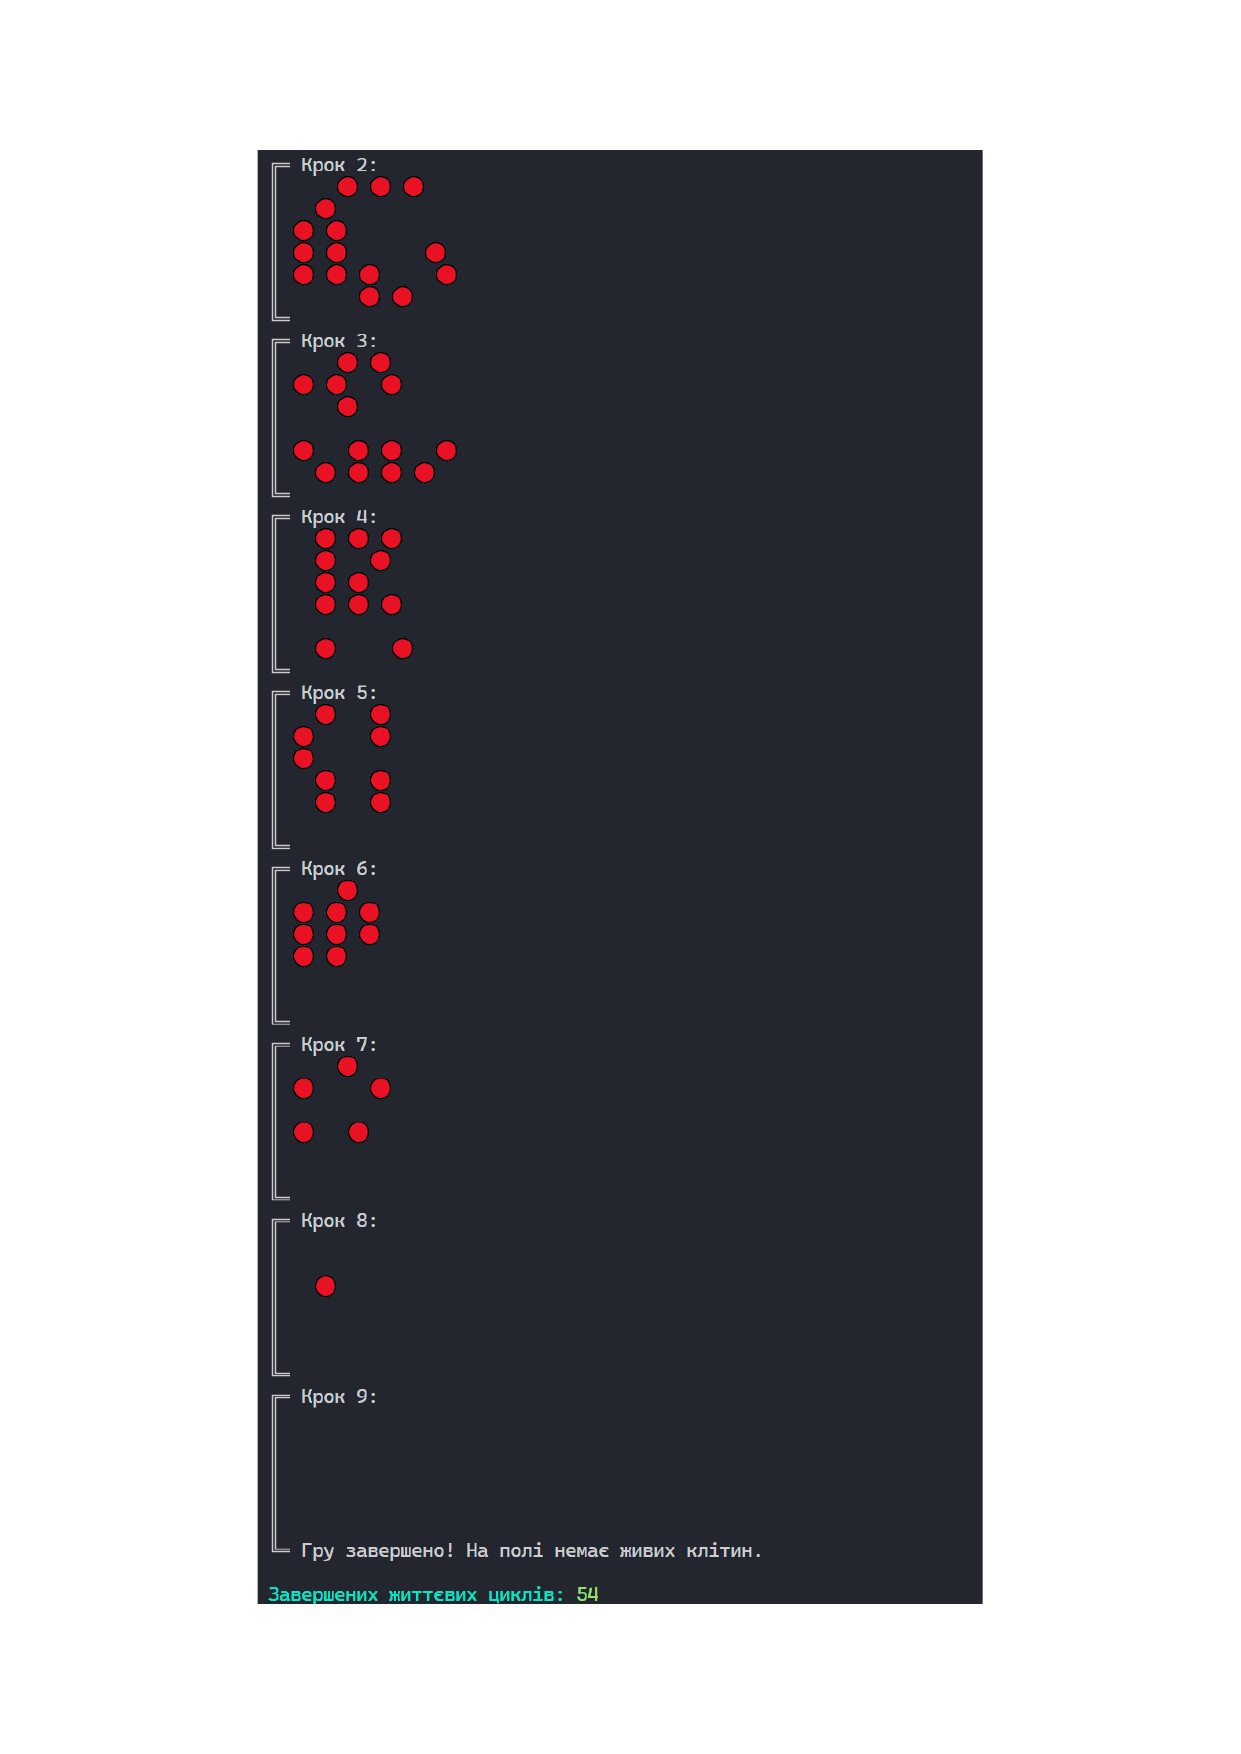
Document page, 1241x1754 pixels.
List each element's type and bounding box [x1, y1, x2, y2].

picture [257, 150, 983, 1604]
